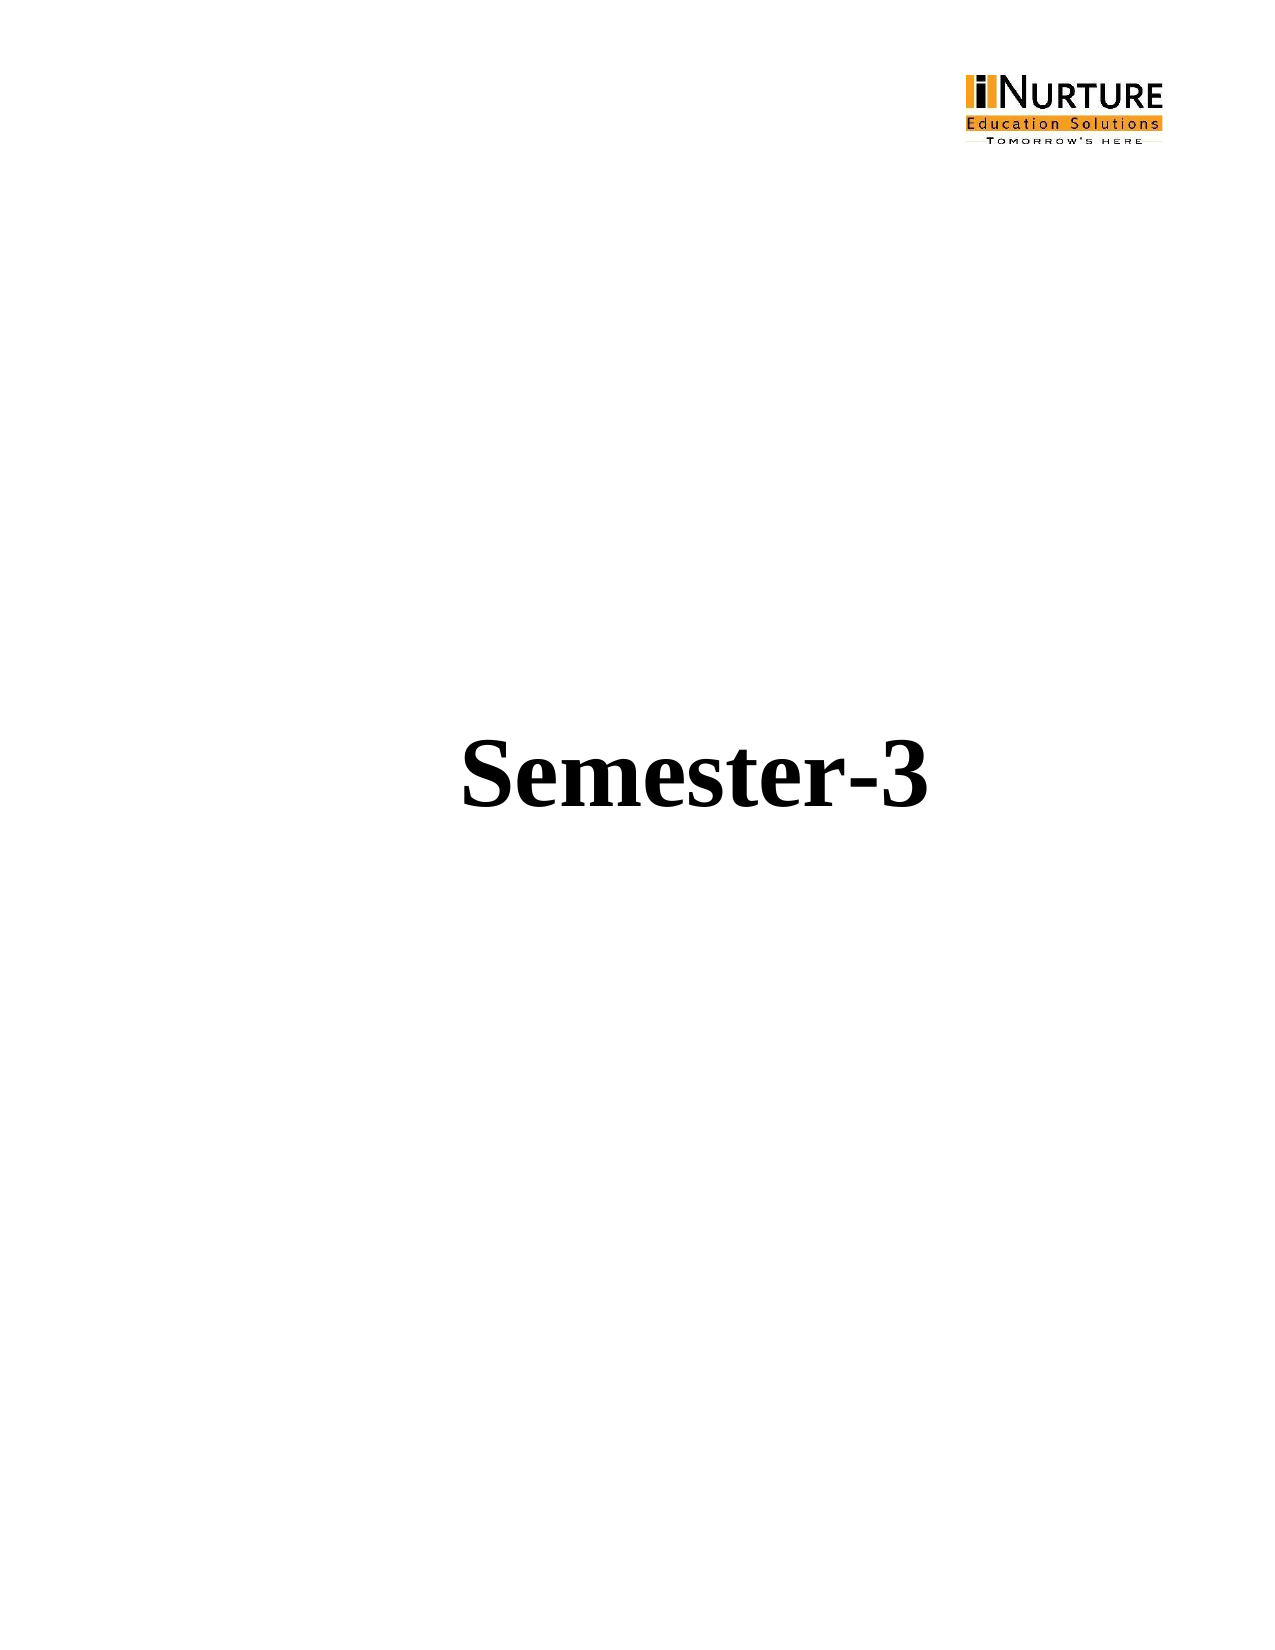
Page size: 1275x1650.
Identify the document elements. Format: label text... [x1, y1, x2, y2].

subtitle Semester-3 [150, 713, 1162, 828]
picture [966, 75, 1163, 144]
